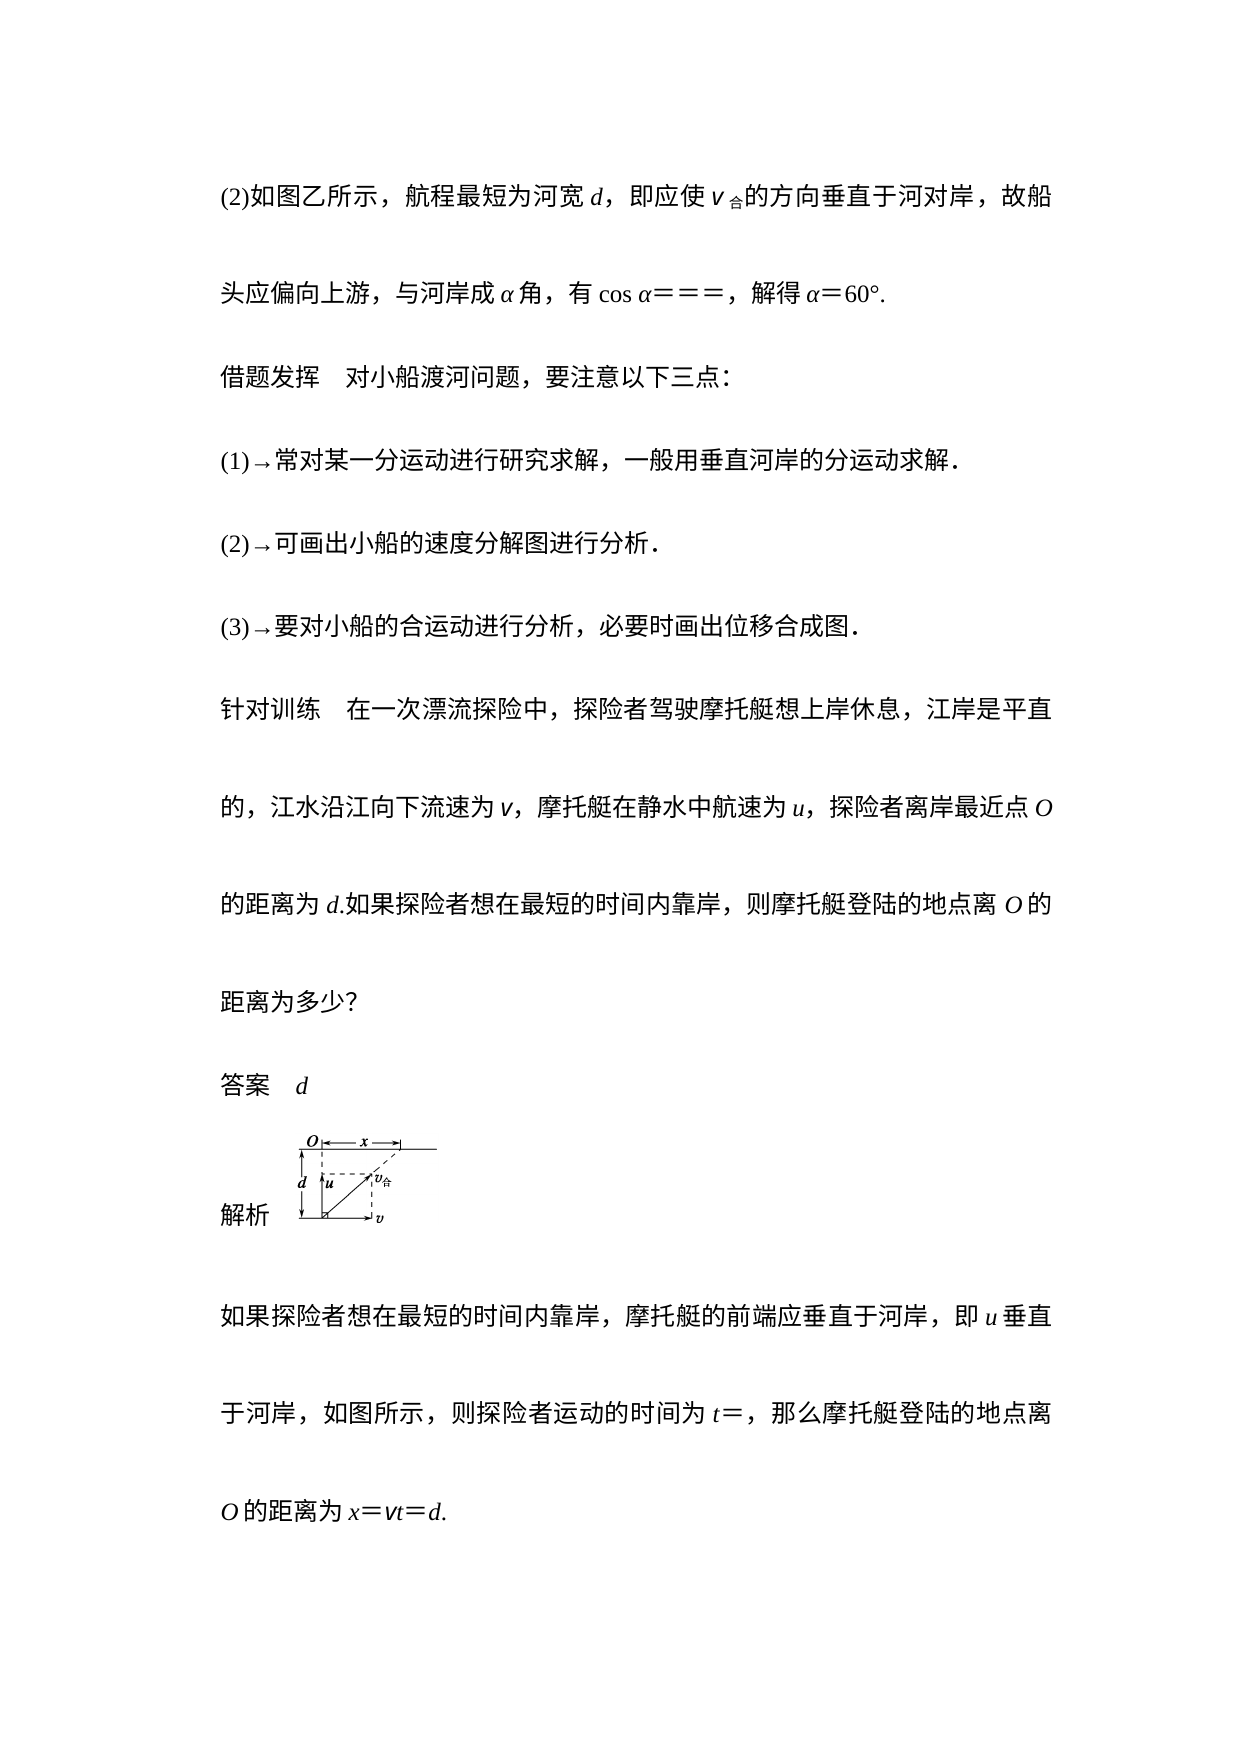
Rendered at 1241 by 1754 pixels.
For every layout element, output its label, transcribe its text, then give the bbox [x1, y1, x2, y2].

picture [295, 1133, 439, 1225]
text 答案 d [220, 1051, 1053, 1116]
text 针对训练 在一次漂流探险中，探险者驾驶摩托艇想上岸休息，江岸是平直的，江水沿江向下流速为v，摩托艇在静水中航速为u，探险者离岸最近点O的距离为d.如果探险者想在最短的时间内靠岸，则摩托艇登陆的地点离O的距离为多少？ [220, 675, 1053, 1033]
text 借题发挥 对小船渡河问题，要注意以下三点： [220, 343, 1053, 408]
text (2)→可画出小船的速度分解图进行分析． [220, 509, 1053, 574]
text 如果探险者想在最短的时间内靠岸，摩托艇的前端应垂直于河岸，即u垂直于河岸，如图所示，则探险者运动的时间为t＝，那么摩托艇登陆的地点离O的距离为x＝vt＝d. [220, 1282, 1053, 1542]
text (2)如图乙所示，航程最短为河宽d，即应使v合的方向垂直于河对岸，故船头应偏向上游，与河岸成α角，有cos α＝＝＝，解得α＝60°. [220, 162, 1053, 324]
text (1)→常对某一分运动进行研究求解，一般用垂直河岸的分运动求解． [220, 426, 1053, 491]
text 解析 [220, 1134, 1053, 1264]
text (3)→要对小船的合运动进行分析，必要时画出位移合成图． [220, 592, 1053, 657]
